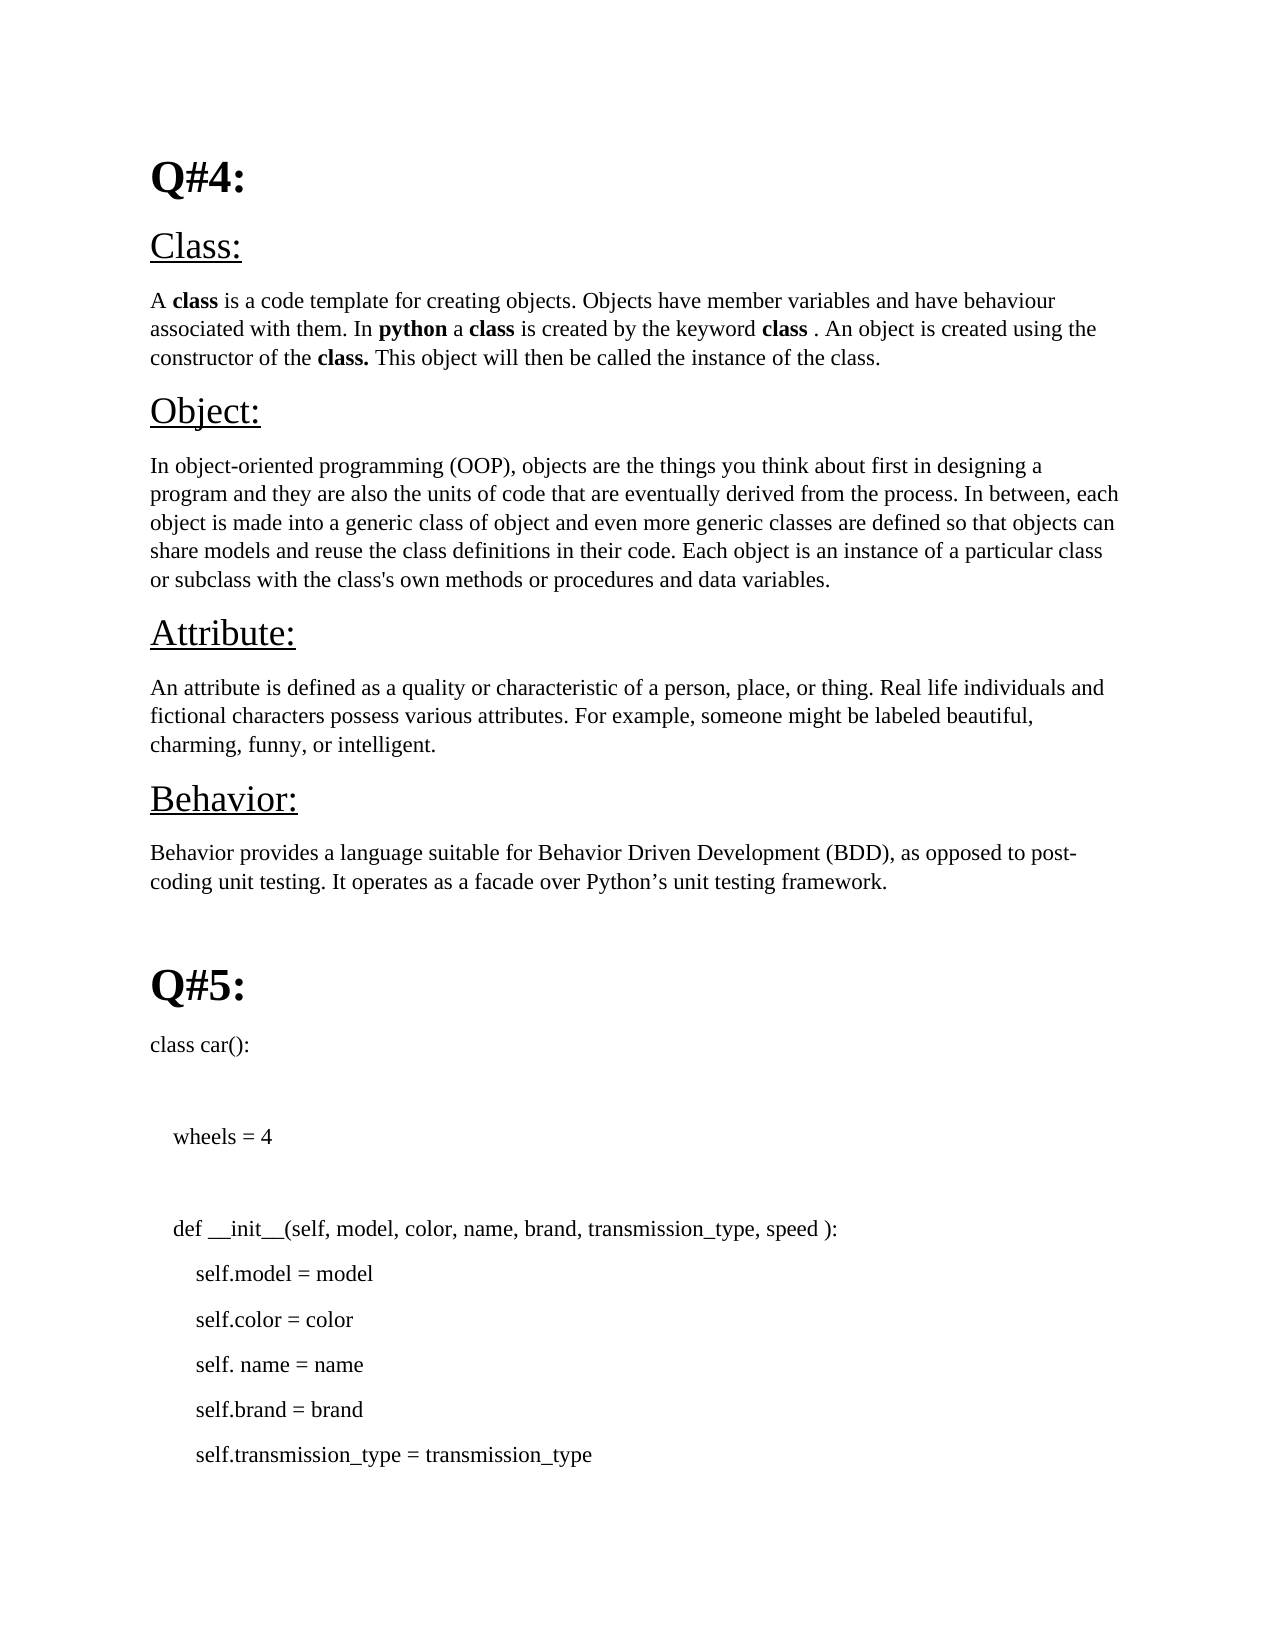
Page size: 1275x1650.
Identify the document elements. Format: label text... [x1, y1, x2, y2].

text Q#5: [150, 958, 1125, 1011]
text self.color = color [150, 1306, 1125, 1332]
text wheels = 4 [150, 1123, 1125, 1150]
text An attribute is defined as a quality or characteristic of a person, place, or thing. Real life individuals and fictional characters possess various attributes. For example, someone might be labeled beautiful, charming, funny, or intelligent. [150, 674, 1125, 757]
text In object-oriented programming (OOP), objects are the things you think about first in designing a program and they are also the units of code that are eventually derived from the process. In between, each object is made into a generic class of object and even more generic classes are defined so that objects can share models and reuse the class definitions in their code. Each object is an instance of a particular class or subclass with the class's own methods or procedures and data variables. [150, 452, 1125, 592]
text def __init__(self, model, color, name, brand, transmission_type, speed ): [150, 1215, 1125, 1242]
text self. name = name [150, 1351, 1125, 1377]
text self.brand = brand [150, 1396, 1125, 1422]
text self.model = model [150, 1261, 1125, 1287]
text A class is a code template for creating objects. Objects have member variables and have behaviour associated with them. In python a class is created by the keyword class . An object is created using the constructor of the class. This object will then be called the instance of the class. [150, 287, 1125, 370]
text Class: [150, 223, 1125, 267]
text Q#4: [150, 150, 1125, 203]
text Attribute: [150, 611, 1125, 654]
text Object: [150, 389, 1125, 432]
text self.transmission_type = transmission_type [150, 1441, 1125, 1467]
text class car(): [150, 1031, 1125, 1058]
text Behavior: [150, 776, 1125, 819]
text Behavior provides a language suitable for Behavior Driven Development (BDD), as opposed to post-coding unit testing. It operates as a facade over Python’s unit testing framework. [150, 839, 1125, 894]
